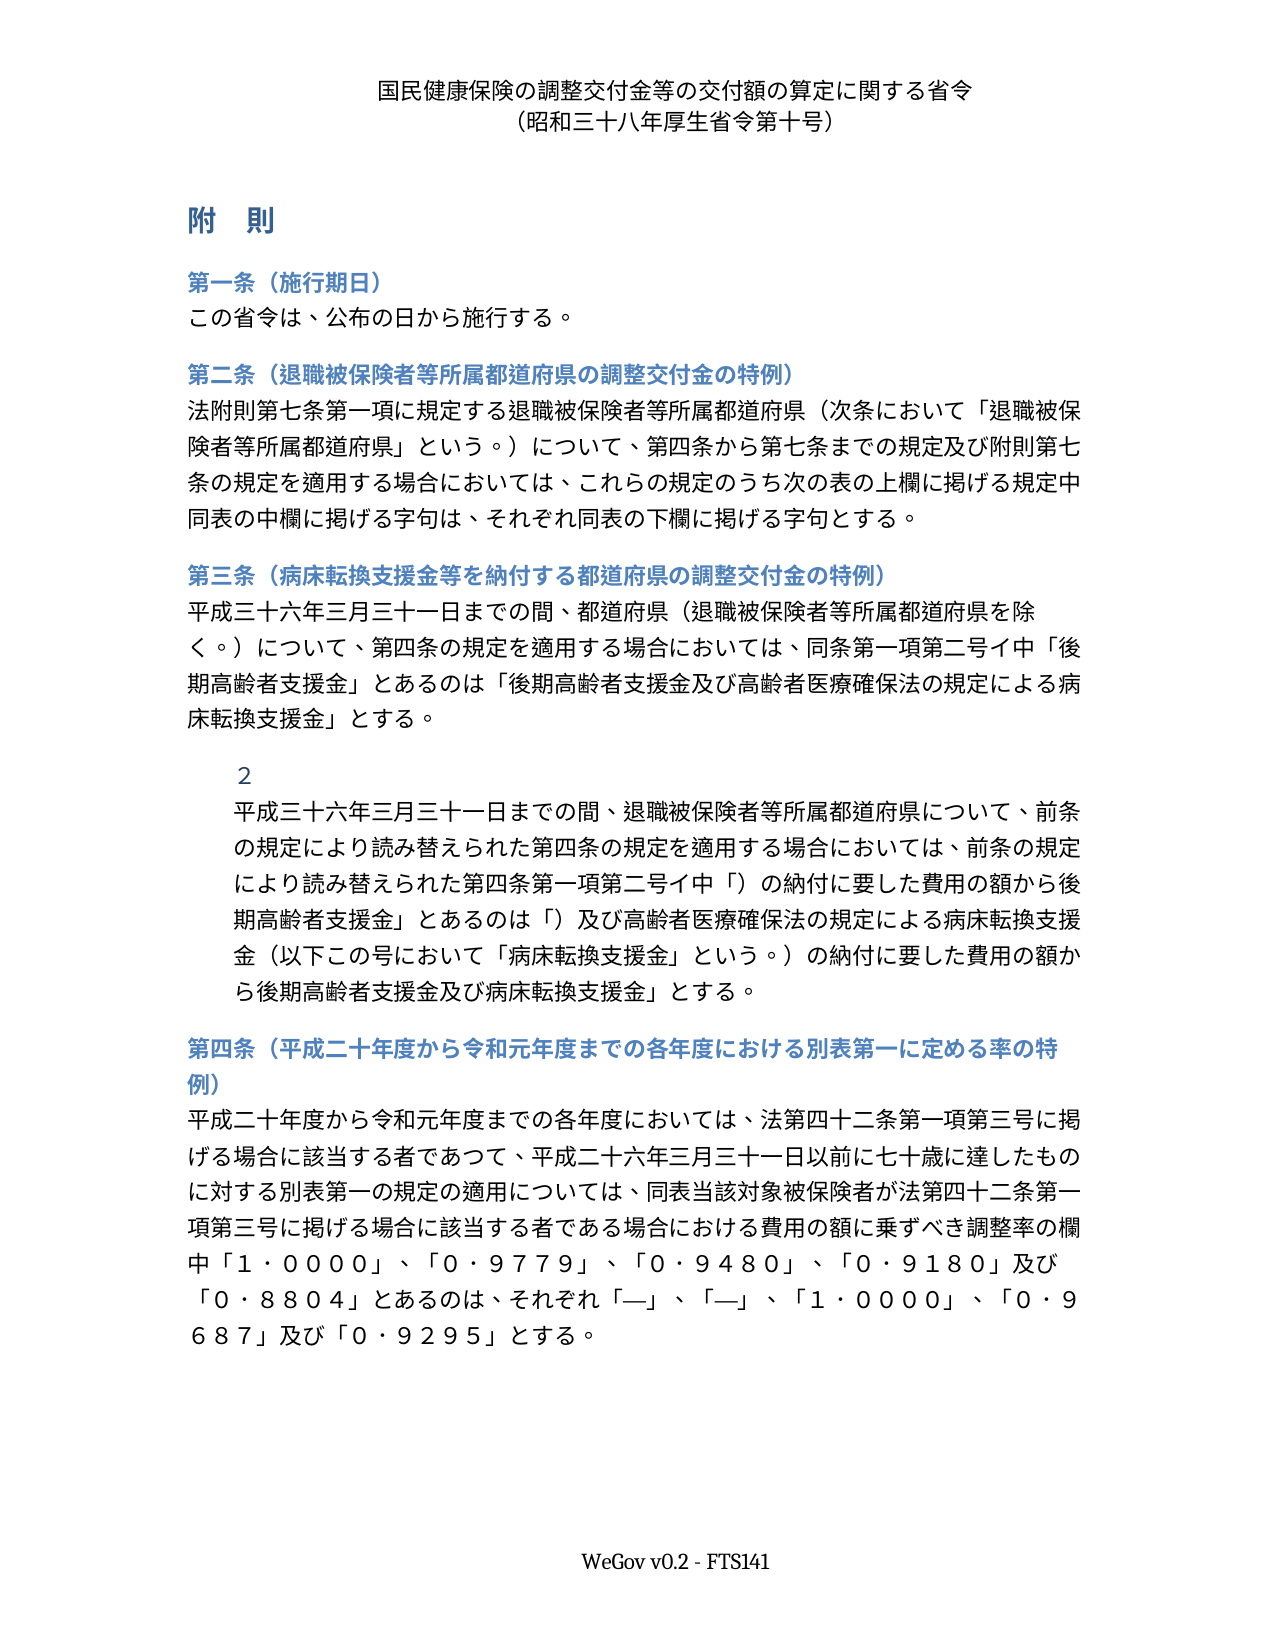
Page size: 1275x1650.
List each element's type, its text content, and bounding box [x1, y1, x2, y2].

text 平成二十年度から令和元年度までの各年度においては、法第四十二条第一項第三号に掲げる場合に該当する者であつて、平成二十六年三月三十一日以前に七十歳に達したものに対する別表第一の規定の適用については、同表当該対象被保険者が法第四十二条第一項第三号に掲げる場合に該当する者である場合における費用の額に乗ずべき調整率の欄中「１．００００」、「０．９７７９」、「０．９４８０」、「０．９１８０」及び「０．８８０４」とあるのは、それぞれ「―」、「―」、「１．００００」、「０．９６８７」及び「０．９２９５」とする。 [187, 1104, 1087, 1351]
subtitle ２ [233, 760, 1087, 791]
subtitle 第二条（退職被保険者等所属都道府県の調整交付金の特例） [187, 359, 1087, 390]
text 平成三十六年三月三十一日までの間、退職被保険者等所属都道府県について、前条の規定により読み替えられた第四条の規定を適用する場合においては、前条の規定により読み替えられた第四条第一項第二号イ中「）の納付に要した費用の額から後期高齢者支援金」とあるのは「）及び高齢者医療確保法の規定による病床転換支援金（以下この号において「病床転換支援金」という。）の納付に要した費用の額から後期高齢者支援金及び病床転換支援金」とする。 [233, 796, 1087, 1007]
subtitle 附 則 [187, 200, 1087, 240]
text この省令は、公布の日から施行する。 [187, 302, 1087, 334]
subtitle 第三条（病床転換支援金等を納付する都道府県の調整交付金の特例） [187, 560, 1087, 591]
text 平成三十六年三月三十一日までの間、都道府県（退職被保険者等所属都道府県を除く。）について、第四条の規定を適用する場合においては、同条第一項第二号イ中「後期高齢者支援金」とあるのは「後期高齢者支援金及び高齢者医療確保法の規定による病床転換支援金」とする。 [187, 596, 1087, 735]
subtitle 第四条（平成二十年度から令和元年度までの各年度における別表第一に定める率の特例） [187, 1033, 1087, 1100]
text 法附則第七条第一項に規定する退職被保険者等所属都道府県（次条において「退職被保険者等所属都道府県」という。）について、第四条から第七条までの規定及び附則第七条の規定を適用する場合においては、これらの規定のうち次の表の上欄に掲げる規定中同表の中欄に掲げる字句は、それぞれ同表の下欄に掲げる字句とする。 [187, 395, 1087, 534]
subtitle 第一条（施行期日） [187, 266, 1087, 298]
